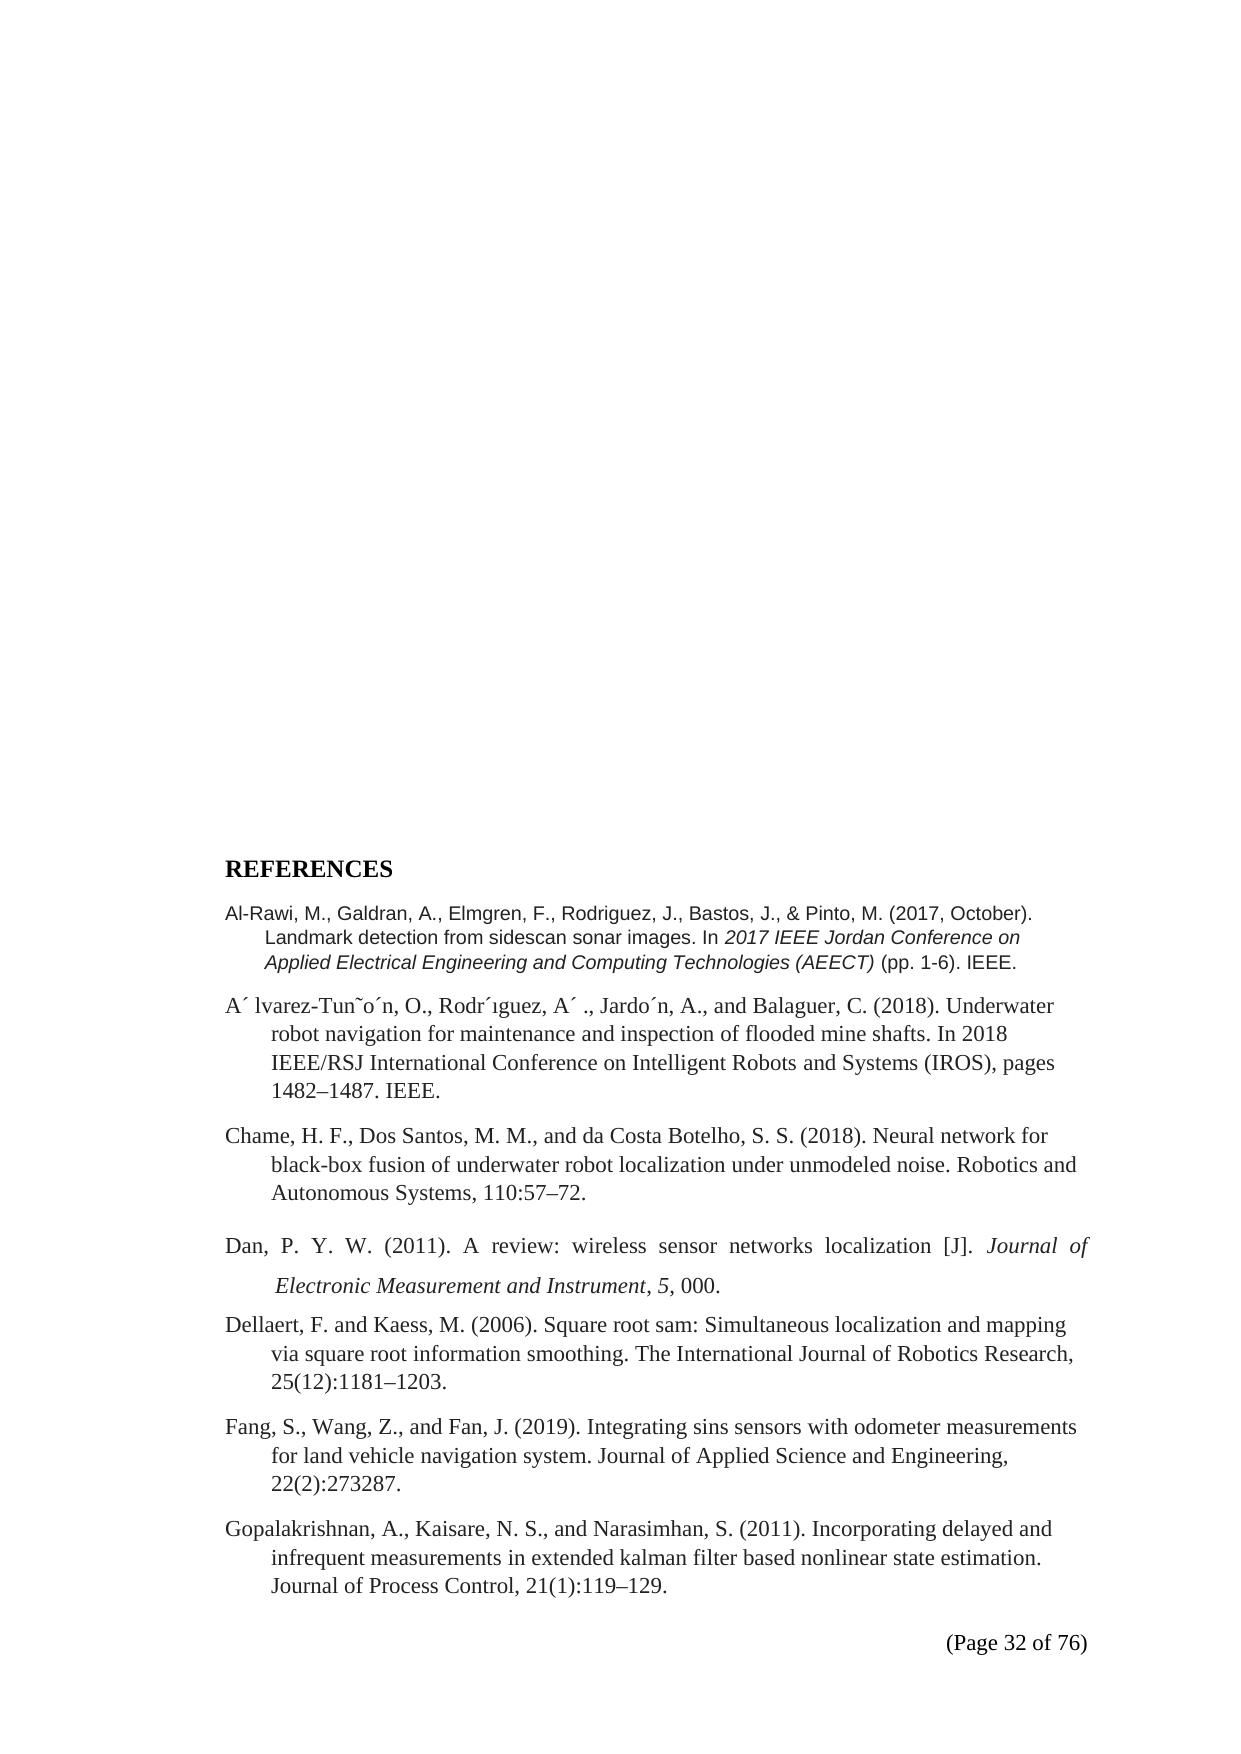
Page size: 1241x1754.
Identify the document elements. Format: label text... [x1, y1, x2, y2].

list Gopalakrishnan, A., Kaisare, N. S., and Narasimhan, S. (2011). Incorporating delayed and infrequent measurements in extended kalman filter based nonlinear state estimation. Journal of Process Control, 21(1):119–129. [225, 1515, 1087, 1599]
list Chame, H. F., Dos Santos, M. M., and da Costa Botelho, S. S. (2018). Neural network for black-box fusion of underwater robot localization under unmodeled noise. Robotics and Autonomous Systems, 110:57–72. [225, 1122, 1087, 1205]
list Fang, S., Wang, Z., and Fan, J. (2019). Integrating sins sensors with odometer measurements for land vehicle navigation system. Journal of Applied Science and Engineering, 22(2):273287. [225, 1413, 1087, 1497]
text Dan, P. Y. W. (2011). A review: wireless sensor networks localization [J]. Journal of Electronic Measurement and Instrument, 5, 000. [225, 1259, 1087, 1298]
list Dellaert, F. and Kaess, M. (2006). Square root sam: Simultaneous localization and mapping via square root information smoothing. The International Journal of Robotics Research, 25(12):1181–1203. [225, 1311, 1087, 1395]
list A´ lvarez-Tun˜o´n, O., Rodr´ıguez, A´ ., Jardo´n, A., and Balaguer, C. (2018). Underwater robot navigation for maintenance and inspection of flooded mine shafts. In 2018 IEEE/RSJ International Conference on Intelligent Robots and Systems (IROS), pages 1482–1487. IEEE. [225, 992, 1087, 1103]
list REFERENCES [225, 854, 1087, 883]
list Al-Rawi, M., Galdran, A., Elmgren, F., Rodriguez, J., Bastos, J., & Pinto, M. (2017, October). Landmark detection from sidescan sonar images. In 2017 IEEE Jordan Conference on Applied Electrical Engineering and Computing Technologies (AEECT) (pp. 1-6). IEEE. [225, 902, 1087, 973]
